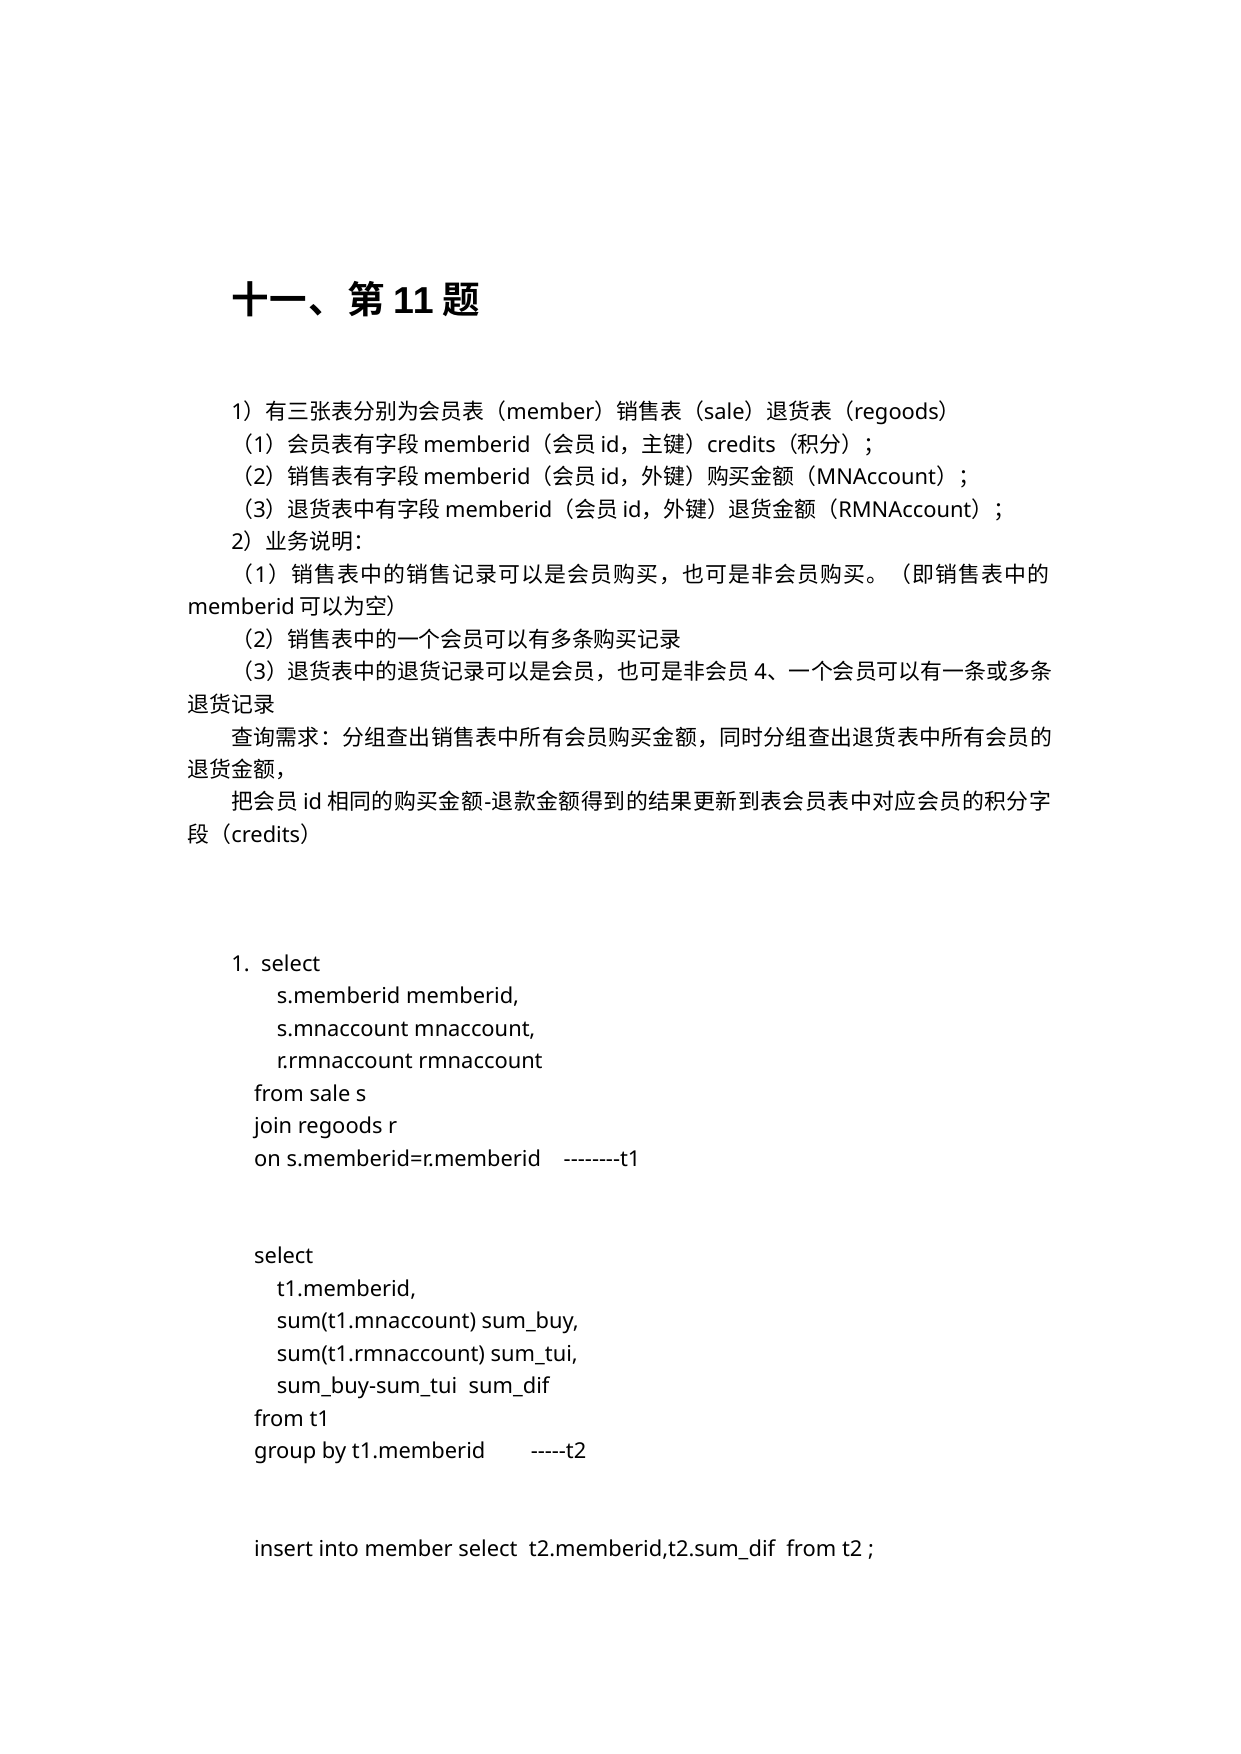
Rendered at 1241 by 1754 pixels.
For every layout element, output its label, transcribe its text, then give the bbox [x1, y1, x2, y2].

text select [187, 1239, 1053, 1272]
text sum_buy-sum_tui sum_dif [187, 1369, 1053, 1402]
text （1）销售表中的销售记录可以是会员购买，也可是非会员购买。（即销售表中的memberid可以为空） [187, 557, 1053, 622]
text 2）业务说明： [187, 524, 1053, 557]
text （3）退货表中有字段memberid（会员id，外键）退货金额（RMNAccount）； [187, 492, 1053, 524]
subtitle 第11题 [187, 264, 1053, 329]
text （2）销售表有字段memberid（会员id，外键）购买金额（MNAccount）； [187, 459, 1053, 492]
text on s.memberid=r.memberid --------t1 [187, 1142, 1053, 1174]
text sum(t1.rmnaccount) sum_tui, [187, 1337, 1053, 1369]
text （1）会员表有字段memberid（会员id，主键）credits（积分）； [187, 427, 1053, 459]
text insert into member select t2.memberid,t2.sum_dif from t2 ; [187, 1532, 1053, 1564]
text s.memberid memberid, [187, 979, 1053, 1012]
text sum(t1.mnaccount) sum_buy, [187, 1304, 1053, 1337]
text （3）退货表中的退货记录可以是会员，也可是非会员4、一个会员可以有一条或多条退货记录 [187, 654, 1053, 719]
text 1. select [187, 947, 1053, 979]
text 把会员id相同的购买金额-退款金额得到的结果更新到表会员表中对应会员的积分字段（credits） [187, 784, 1053, 849]
text 查询需求：分组查出销售表中所有会员购买金额，同时分组查出退货表中所有会员的退货金额， [187, 719, 1053, 784]
text s.mnaccount mnaccount, [187, 1012, 1053, 1044]
text r.rmnaccount rmnaccount [187, 1044, 1053, 1077]
text 1）有三张表分别为会员表（member）销售表（sale）退货表（regoods） [187, 394, 1053, 427]
text group by t1.memberid -----t2 [187, 1434, 1053, 1467]
text （2）销售表中的一个会员可以有多条购买记录 [187, 622, 1053, 654]
text from sale s [187, 1077, 1053, 1109]
text join regoods r [187, 1109, 1053, 1142]
text from t1 [187, 1402, 1053, 1434]
text t1.memberid, [187, 1272, 1053, 1304]
